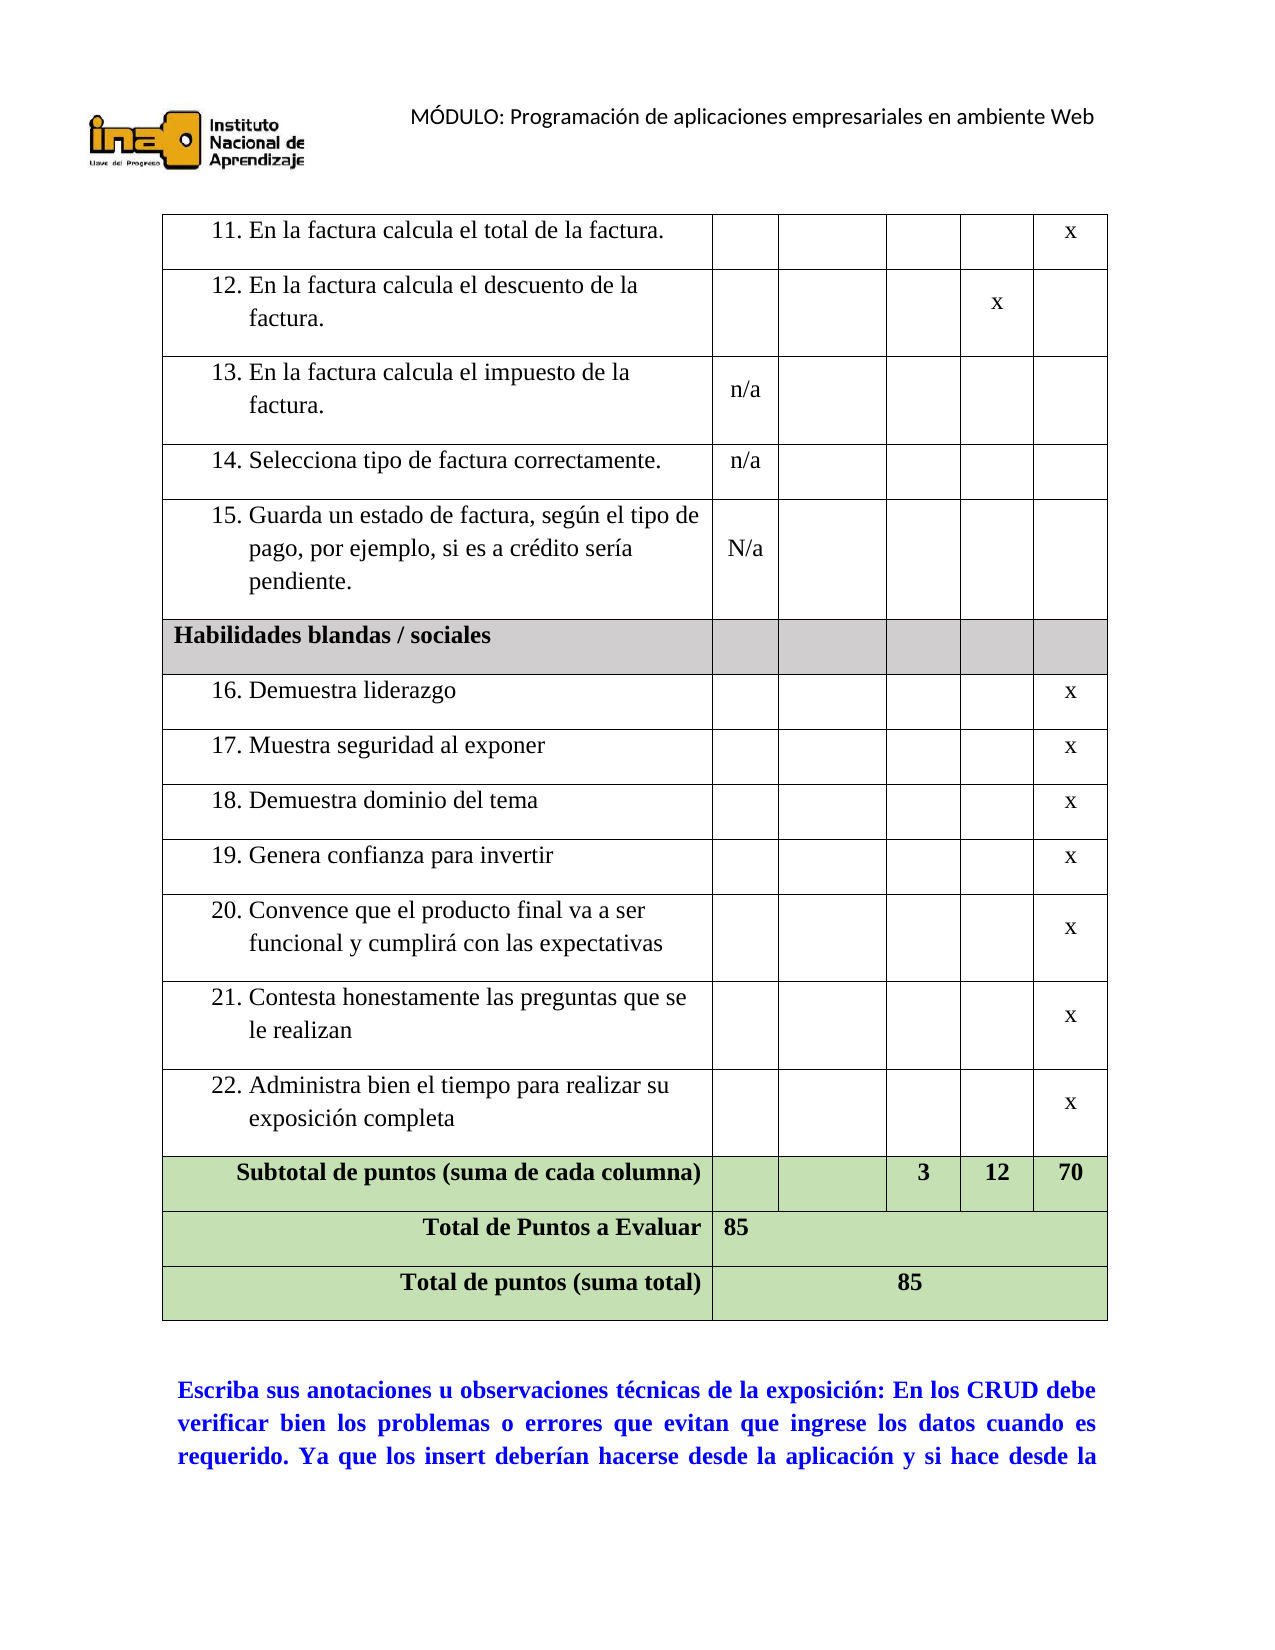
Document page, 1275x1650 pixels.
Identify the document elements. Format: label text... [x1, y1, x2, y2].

table_cell N/a [713, 500, 778, 619]
table_cell 12 [961, 1157, 1033, 1211]
table_cell Genera confianza para invertir [163, 840, 712, 894]
table_cell Selecciona tipo de factura correctamente. [163, 445, 712, 499]
table_cell [779, 1070, 886, 1156]
table_cell Habilidades blandas / sociales [163, 620, 712, 674]
table_cell [779, 620, 886, 674]
table_cell [961, 785, 1033, 839]
table_cell [961, 895, 1033, 981]
table_cell [1034, 500, 1107, 619]
table_cell Total de Puntos a Evaluar [163, 1212, 712, 1266]
table_cell [1034, 357, 1107, 444]
table_cell [779, 895, 886, 981]
table_cell [713, 215, 778, 269]
table_cell Total de puntos (suma total) [163, 1267, 712, 1320]
table_cell 70 [1034, 1157, 1107, 1211]
table_cell x [1034, 675, 1107, 729]
table_cell x [1034, 982, 1107, 1069]
table_cell Demuestra liderazgo [163, 675, 712, 729]
table_cell [779, 840, 886, 894]
table_cell [887, 840, 960, 894]
table_cell [887, 270, 960, 356]
table_cell [887, 1070, 960, 1156]
table_cell En la factura calcula el descuento de la factura. [163, 270, 712, 356]
table_cell [887, 730, 960, 784]
table_cell [779, 1157, 886, 1211]
table_cell 85 [713, 1267, 1107, 1320]
table_cell [1034, 270, 1107, 356]
table_cell [887, 675, 960, 729]
table_cell [779, 445, 886, 499]
table_cell [1034, 445, 1107, 499]
table_cell x [1034, 895, 1107, 981]
table_cell [713, 620, 778, 674]
table_cell [961, 215, 1033, 269]
table_cell En la factura calcula el total de la factura. [163, 215, 712, 269]
table_cell [961, 840, 1033, 894]
table_cell x [961, 270, 1033, 356]
table_cell n/a [713, 445, 778, 499]
table_cell [779, 500, 886, 619]
table_cell [961, 620, 1033, 674]
table_cell 85 [713, 1212, 1107, 1266]
table_cell [713, 1070, 778, 1156]
table_cell Contesta honestamente las preguntas que se le realizan [163, 982, 712, 1069]
table_cell Convence que el producto final va a ser funcional y cumplirá con las expectativas [163, 895, 712, 981]
table_cell [961, 500, 1033, 619]
table_cell [713, 730, 778, 784]
picture [79, 89, 311, 180]
table_cell En la factura calcula el impuesto de la factura. [163, 357, 712, 444]
table_cell [713, 675, 778, 729]
table_cell [779, 270, 886, 356]
table_cell [887, 785, 960, 839]
table_cell [713, 785, 778, 839]
table_cell 3 [887, 1157, 960, 1211]
table_cell [779, 675, 886, 729]
table_cell [887, 500, 960, 619]
table_cell [887, 215, 960, 269]
table_cell Administra bien el tiempo para realizar su exposición completa [163, 1070, 712, 1156]
table_cell [779, 982, 886, 1069]
table_cell [961, 445, 1033, 499]
table_cell [713, 1157, 778, 1211]
table_cell x [1034, 730, 1107, 784]
table_cell Guarda un estado de factura, según el tipo de pago, por ejemplo, si es a crédito sería pendiente. [163, 500, 712, 619]
table_cell [961, 675, 1033, 729]
table_cell [779, 215, 886, 269]
table_cell Demuestra dominio del tema [163, 785, 712, 839]
table_cell x [1034, 1070, 1107, 1156]
table_cell [779, 730, 886, 784]
table_cell [887, 445, 960, 499]
table_cell [887, 895, 960, 981]
table_cell [713, 840, 778, 894]
table_cell x [1034, 215, 1107, 269]
table_cell Muestra seguridad al exponer [163, 730, 712, 784]
table_cell n/a [713, 357, 778, 444]
table_cell [713, 982, 778, 1069]
table_cell x [1034, 840, 1107, 894]
table_cell [887, 357, 960, 444]
table_cell Subtotal de puntos (suma de cada columna) [163, 1157, 712, 1211]
table_cell [961, 357, 1033, 444]
table_cell [961, 730, 1033, 784]
table_cell [713, 895, 778, 981]
table_cell [1034, 620, 1107, 674]
table_cell x [1034, 785, 1107, 839]
table_cell [887, 620, 960, 674]
table_cell [779, 785, 886, 839]
table_cell [887, 982, 960, 1069]
table_cell [713, 270, 778, 356]
table_cell [779, 357, 886, 444]
table_cell [961, 982, 1033, 1069]
table_cell [961, 1070, 1033, 1156]
